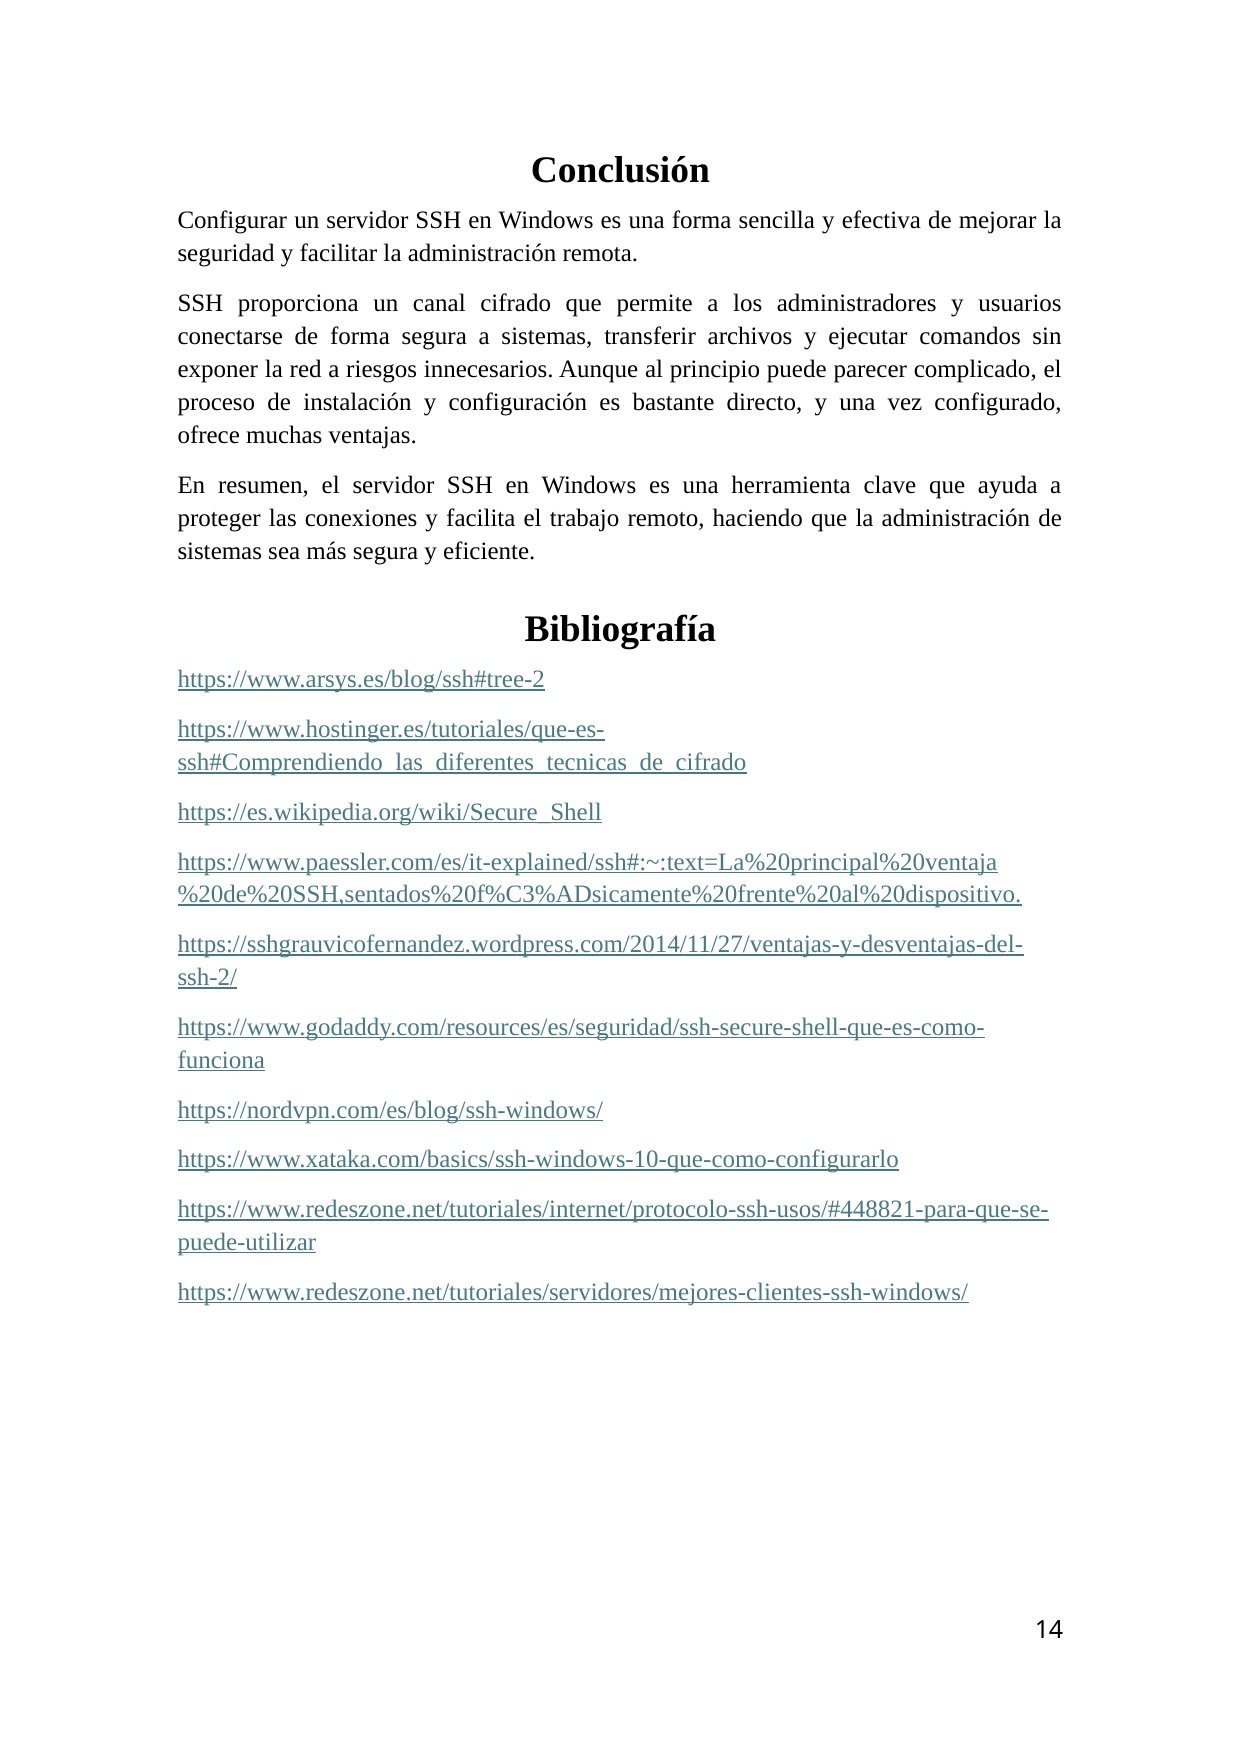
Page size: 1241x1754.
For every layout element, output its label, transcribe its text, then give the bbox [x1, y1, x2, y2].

text https://sshgrauvicofernandez.wordpress.com/2014/11/27/ventajas-y-desventajas-del-ssh-2/ [177, 929, 1063, 991]
text https://www.arsys.es/blog/ssh#tree-2 [177, 664, 1063, 693]
subtitle Bibliografía [177, 607, 1063, 650]
text En resumen, el servidor SSH en Windows es una herramienta clave que ayuda a proteger las conexiones y facilita el trabajo remoto, haciendo que la administración de sistemas sea más segura y eficiente. [177, 470, 1063, 565]
text https://www.hostinger.es/tutoriales/que-es-ssh#Comprendiendo_las_diferentes_tecnicas_de_cifrado [177, 714, 1063, 776]
subtitle Conclusión [177, 148, 1063, 191]
text https://www.redeszone.net/tutoriales/servidores/mejores-clientes-ssh-windows/ [177, 1277, 1063, 1306]
text https://www.godaddy.com/resources/es/seguridad/ssh-secure-shell-que-es-como-funciona [177, 1012, 1063, 1074]
text SSH proporciona un canal cifrado que permite a los administradores y usuarios conectarse de forma segura a sistemas, transferir archivos y ejecutar comandos sin exponer la red a riesgos innecesarios. Aunque al principio puede parecer complicado, el proceso de instalación y configuración es bastante directo, y una vez configurado, ofrece muchas ventajas. [177, 288, 1063, 449]
text https://www.redeszone.net/tutoriales/internet/protocolo-ssh-usos/#448821-para-que-se-puede-utilizar [177, 1194, 1063, 1256]
text https://es.wikipedia.org/wiki/Secure_Shell [177, 797, 1063, 826]
text https://www.paessler.com/es/it-explained/ssh#:~:text=La%20principal%20ventaja%20de%20SSH,sentados%20f%C3%ADsicamente%20frente%20al%20dispositivo. [177, 847, 1063, 908]
text https://nordvpn.com/es/blog/ssh-windows/ [177, 1095, 1063, 1123]
text https://www.xataka.com/basics/ssh-windows-10-que-como-configurarlo [177, 1144, 1063, 1173]
text Configurar un servidor SSH en Windows es una forma sencilla y efectiva de mejorar la seguridad y facilitar la administración remota. [177, 206, 1063, 267]
